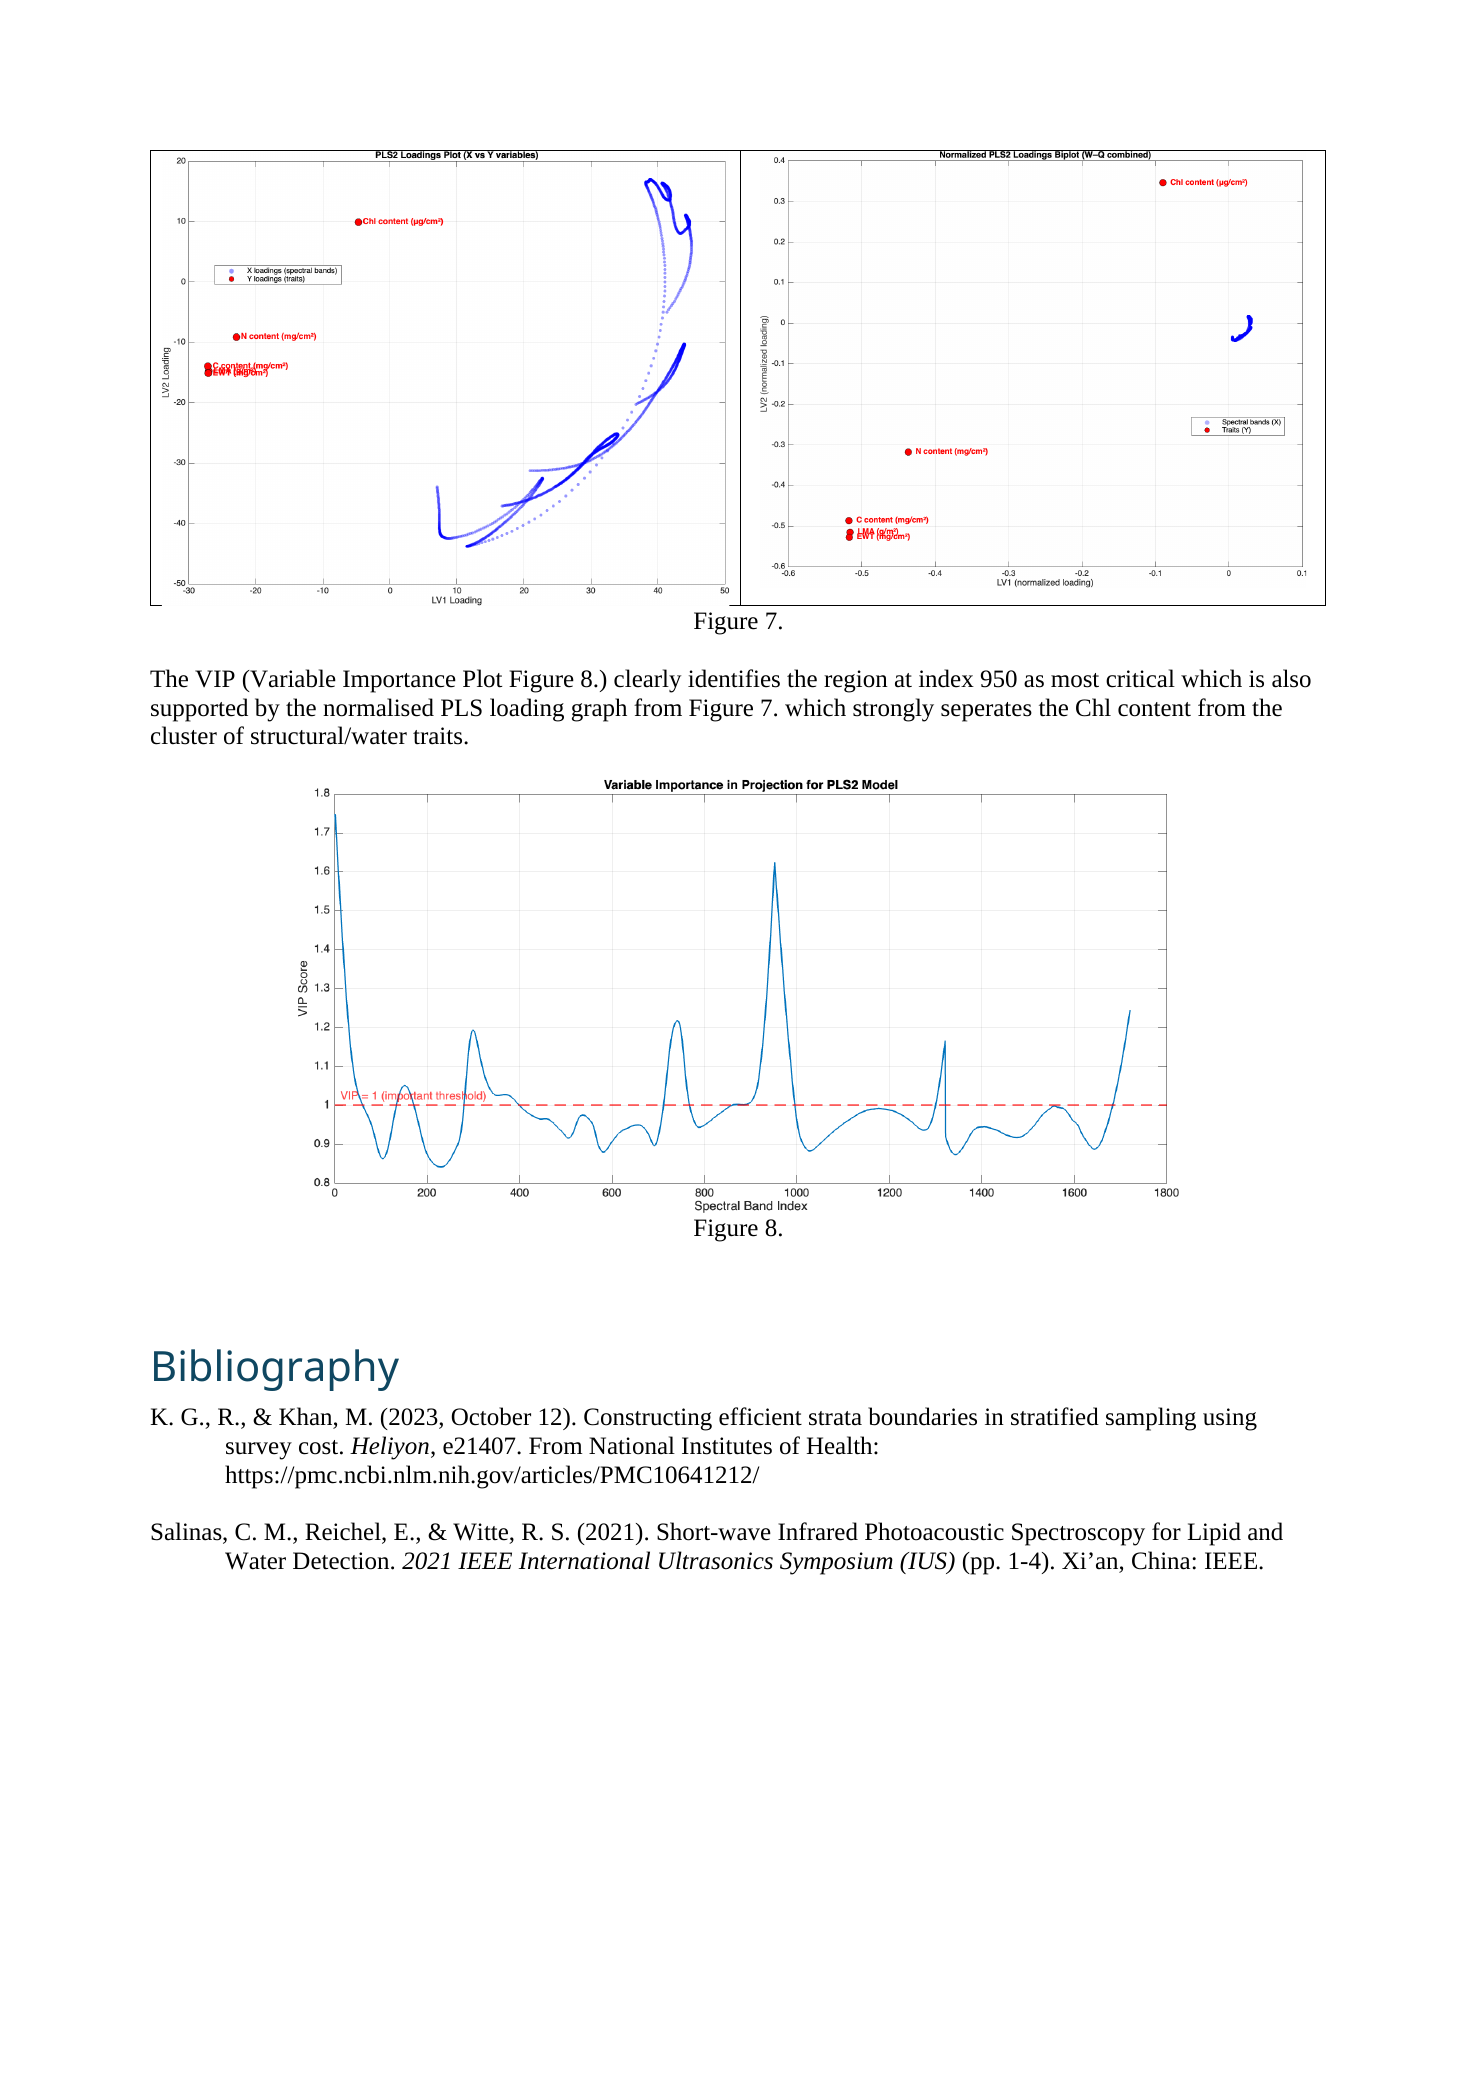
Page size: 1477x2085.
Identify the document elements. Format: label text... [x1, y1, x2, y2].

picture [759, 151, 1307, 588]
text Figure 7. [150, 606, 1326, 635]
table_header [730, 151, 740, 605]
table_header [741, 151, 1325, 605]
picture [161, 151, 730, 606]
text Figure 8. [150, 1213, 1326, 1242]
text The VIP (Variable Importance Plot Figure 8.) clearly identifies the region at index 950 as most critical which is also supported by the normalised PLS loading graph from Figure 7. which strongly seperates the Chl content from the cluster of structural/water traits. [150, 664, 1326, 750]
picture [296, 778, 1180, 1214]
table_header [151, 151, 161, 605]
